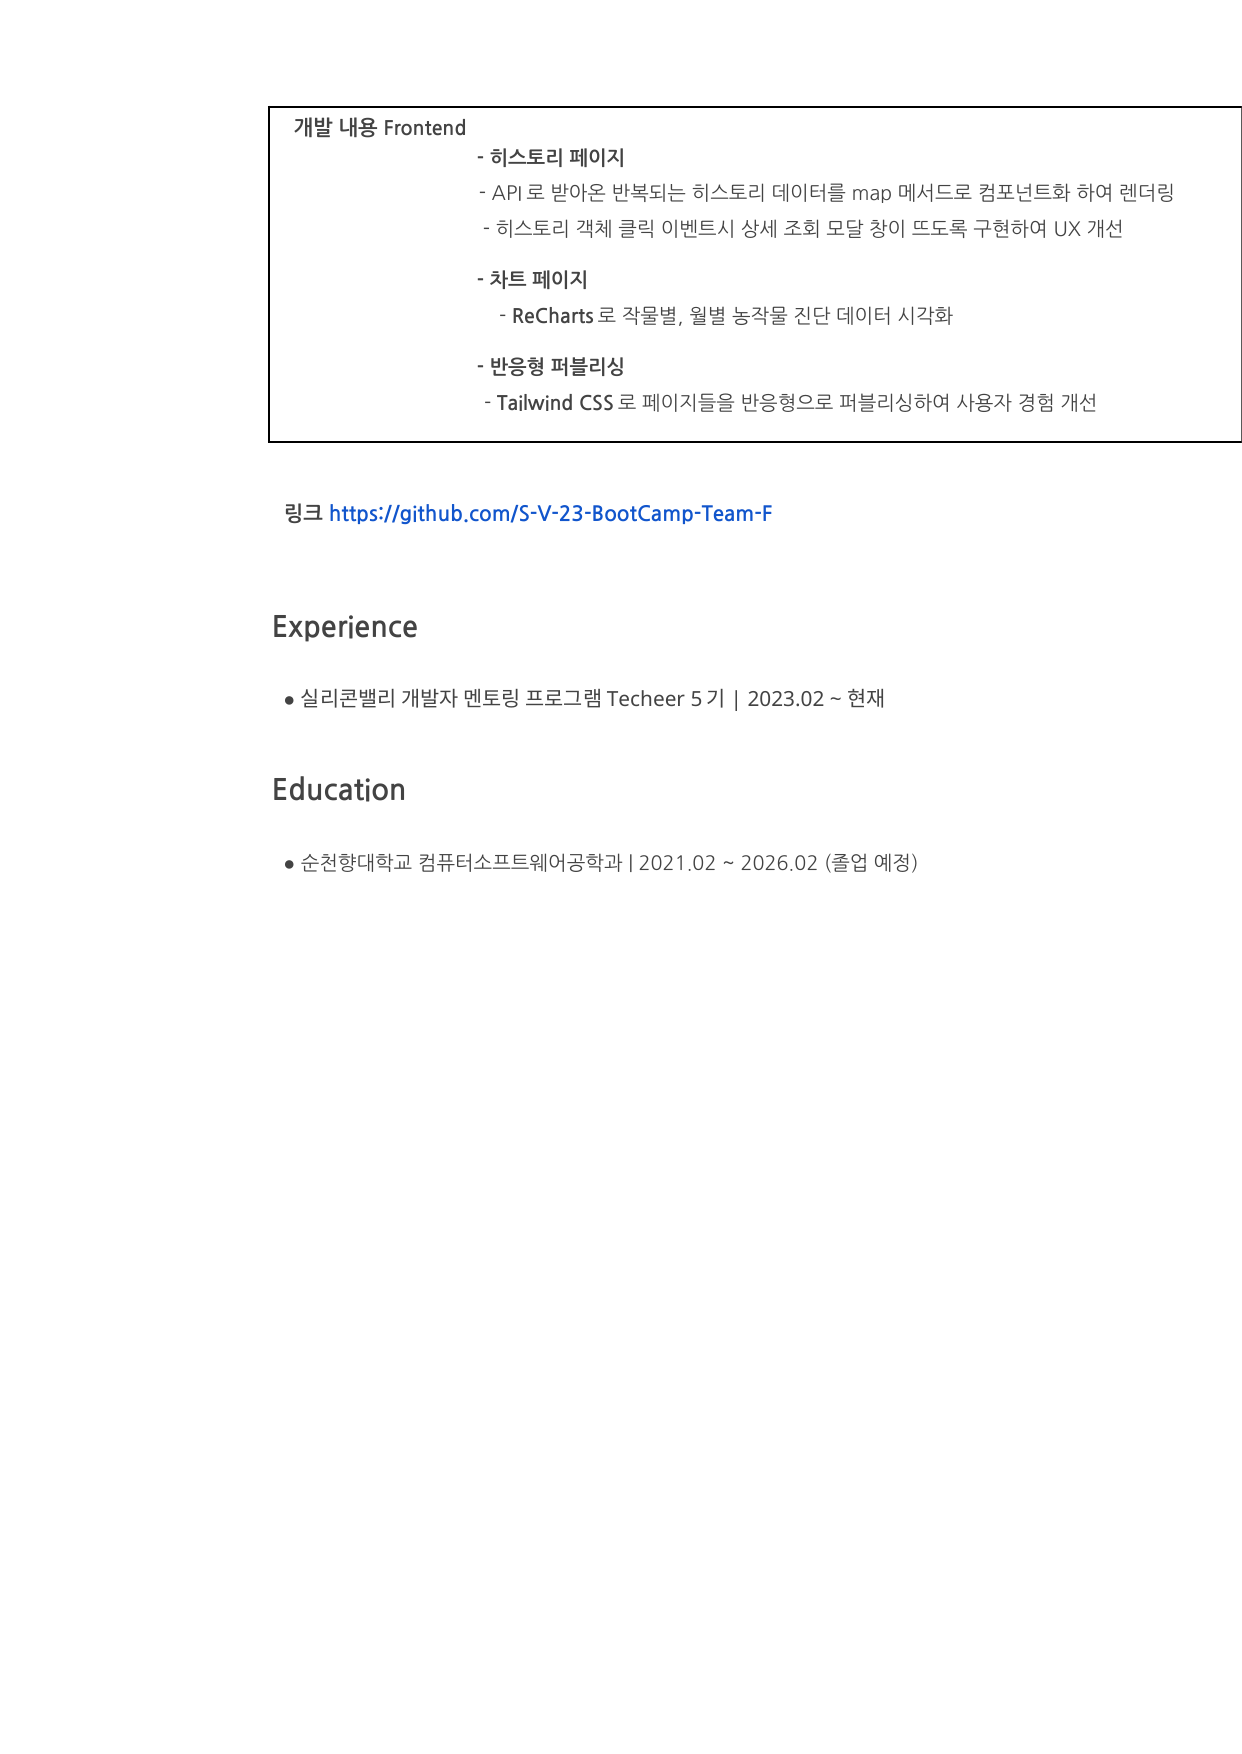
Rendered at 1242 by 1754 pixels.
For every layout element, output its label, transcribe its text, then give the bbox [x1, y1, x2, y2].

text 링크 https://github.com/S-V-23-BootCamp-Team-F [283, 503, 1102, 524]
text Experience [271, 613, 1102, 642]
table_cell 개발 내용 Frontend - 히스토리 페이지 - API로 받아온 반복되는 히스토리 데이터를 map 메서드로 컴포넌트화 하여 렌더링 - 히스토리 객체 클릭 이벤트시 상세 조회 모달 창이 뜨도록 구현하여 UX 개선 - 차트 페이지 - ReCharts로 작물별, 월별 농작물 진단 데이터 시각화 - 반응형 퍼블리싱 - Tailwind CSS로 페이지들을 반응형으로 퍼블리싱하여 사용자 경험 개선 [270, 108, 1241, 441]
text Education [271, 776, 1102, 805]
text ● 순천향대학교 컴퓨터소프트웨어공학과 | 2021.02 ~ 2026.02 (졸업 예정) [283, 848, 1102, 874]
text ● 실리콘밸리 개발자 멘토링 프로그램 Techeer 5기 | 2023.02 ~ 현재 [283, 682, 1102, 712]
